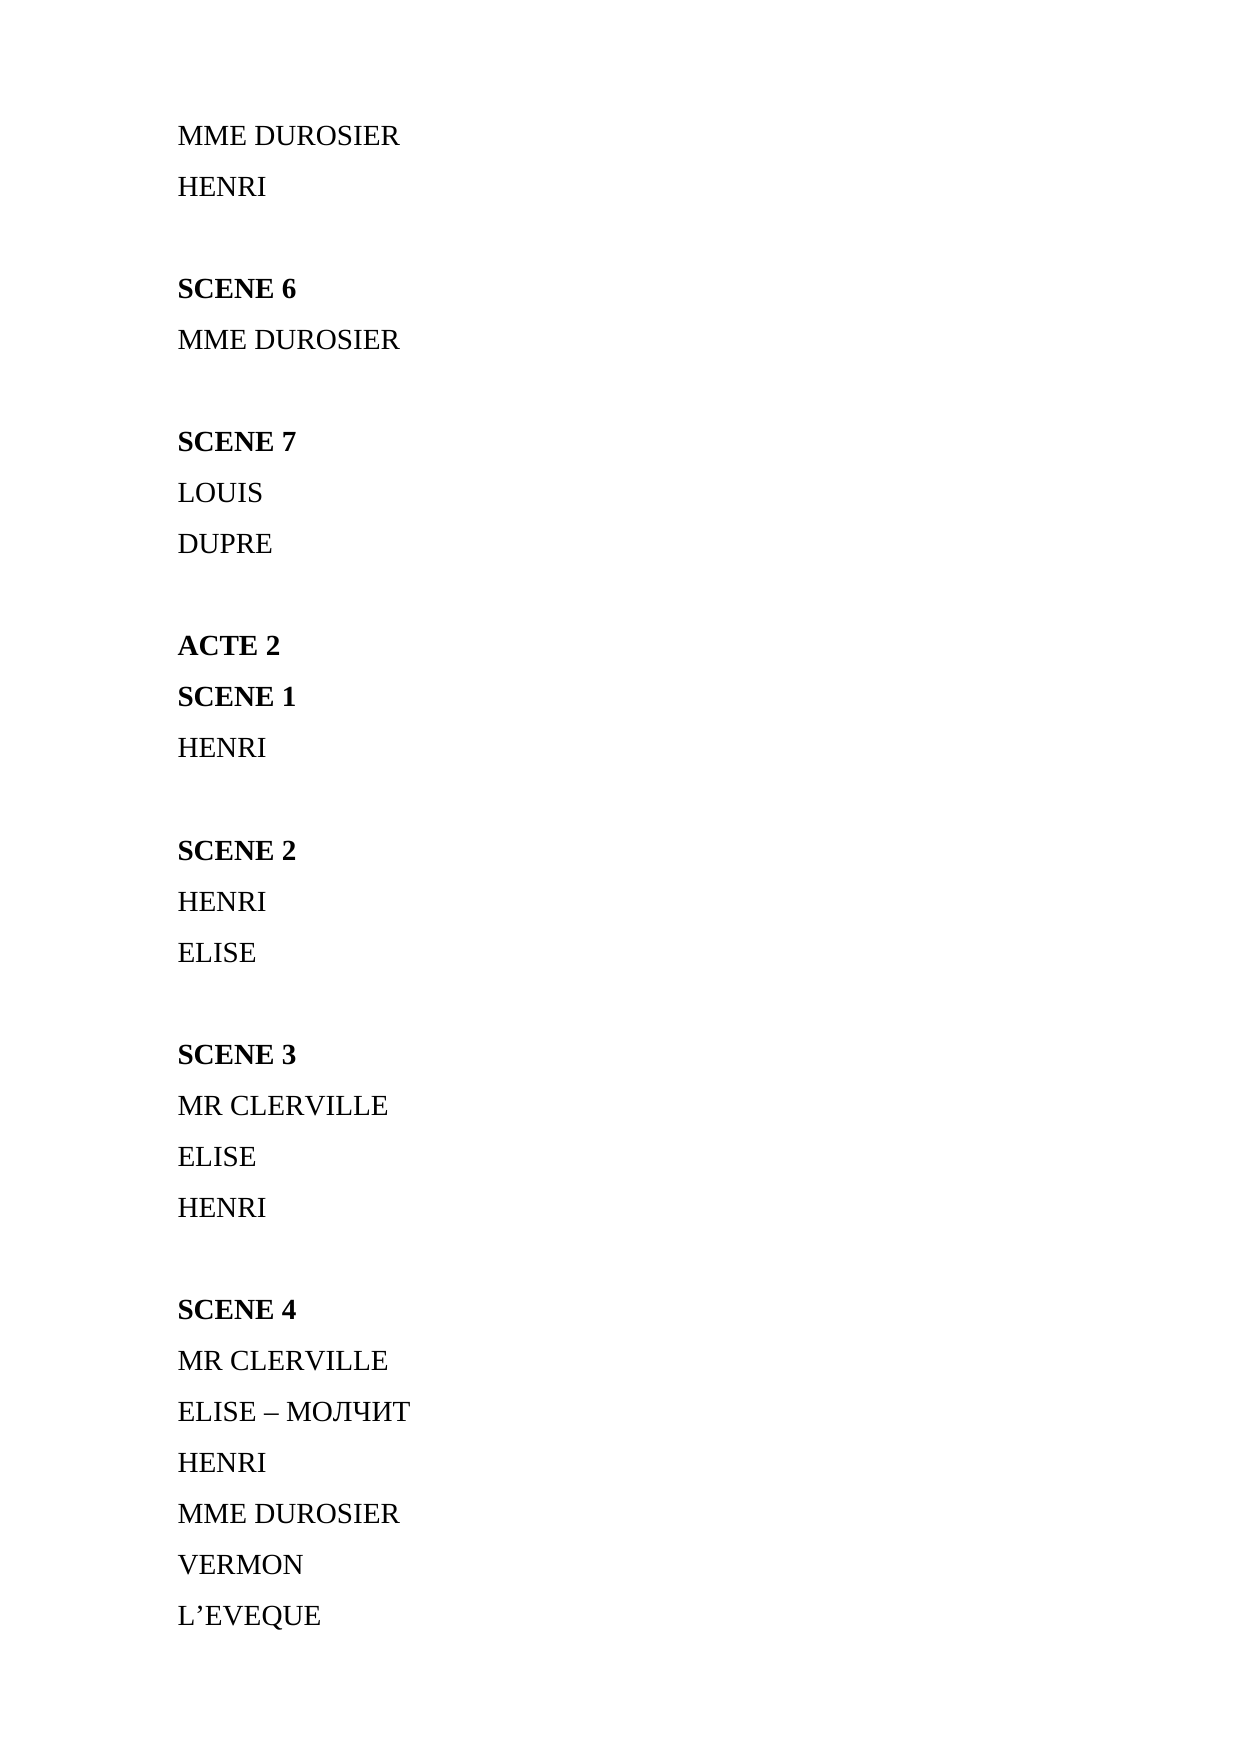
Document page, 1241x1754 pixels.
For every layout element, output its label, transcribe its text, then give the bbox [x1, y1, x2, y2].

text HENRI [177, 169, 1152, 203]
text HENRI [177, 1445, 1152, 1479]
text SCENE 7 [177, 424, 1152, 458]
text L’EVEQUE [177, 1598, 1152, 1632]
text MME DUROSIER [177, 118, 1152, 152]
text ELISE – МОЛЧИТ [177, 1394, 1152, 1428]
text HENRI [177, 1190, 1152, 1223]
text ACTE 2 [177, 628, 1152, 662]
text ELISE [177, 935, 1152, 968]
text LOUIS [177, 475, 1152, 509]
text HENRI [177, 731, 1152, 764]
text MME DUROSIER [177, 322, 1152, 356]
text MR CLERVILLE [177, 1088, 1152, 1121]
text DUPRE [177, 526, 1152, 560]
text SCENE 4 [177, 1292, 1152, 1326]
text VERMON [177, 1547, 1152, 1581]
text HENRI [177, 884, 1152, 917]
text MME DUROSIER [177, 1496, 1152, 1530]
text SCENE 1 [177, 679, 1152, 713]
text MR CLERVILLE [177, 1343, 1152, 1377]
text SCENE 2 [177, 833, 1152, 866]
text ELISE [177, 1139, 1152, 1172]
text SCENE 6 [177, 271, 1152, 305]
text SCENE 3 [177, 1037, 1152, 1070]
